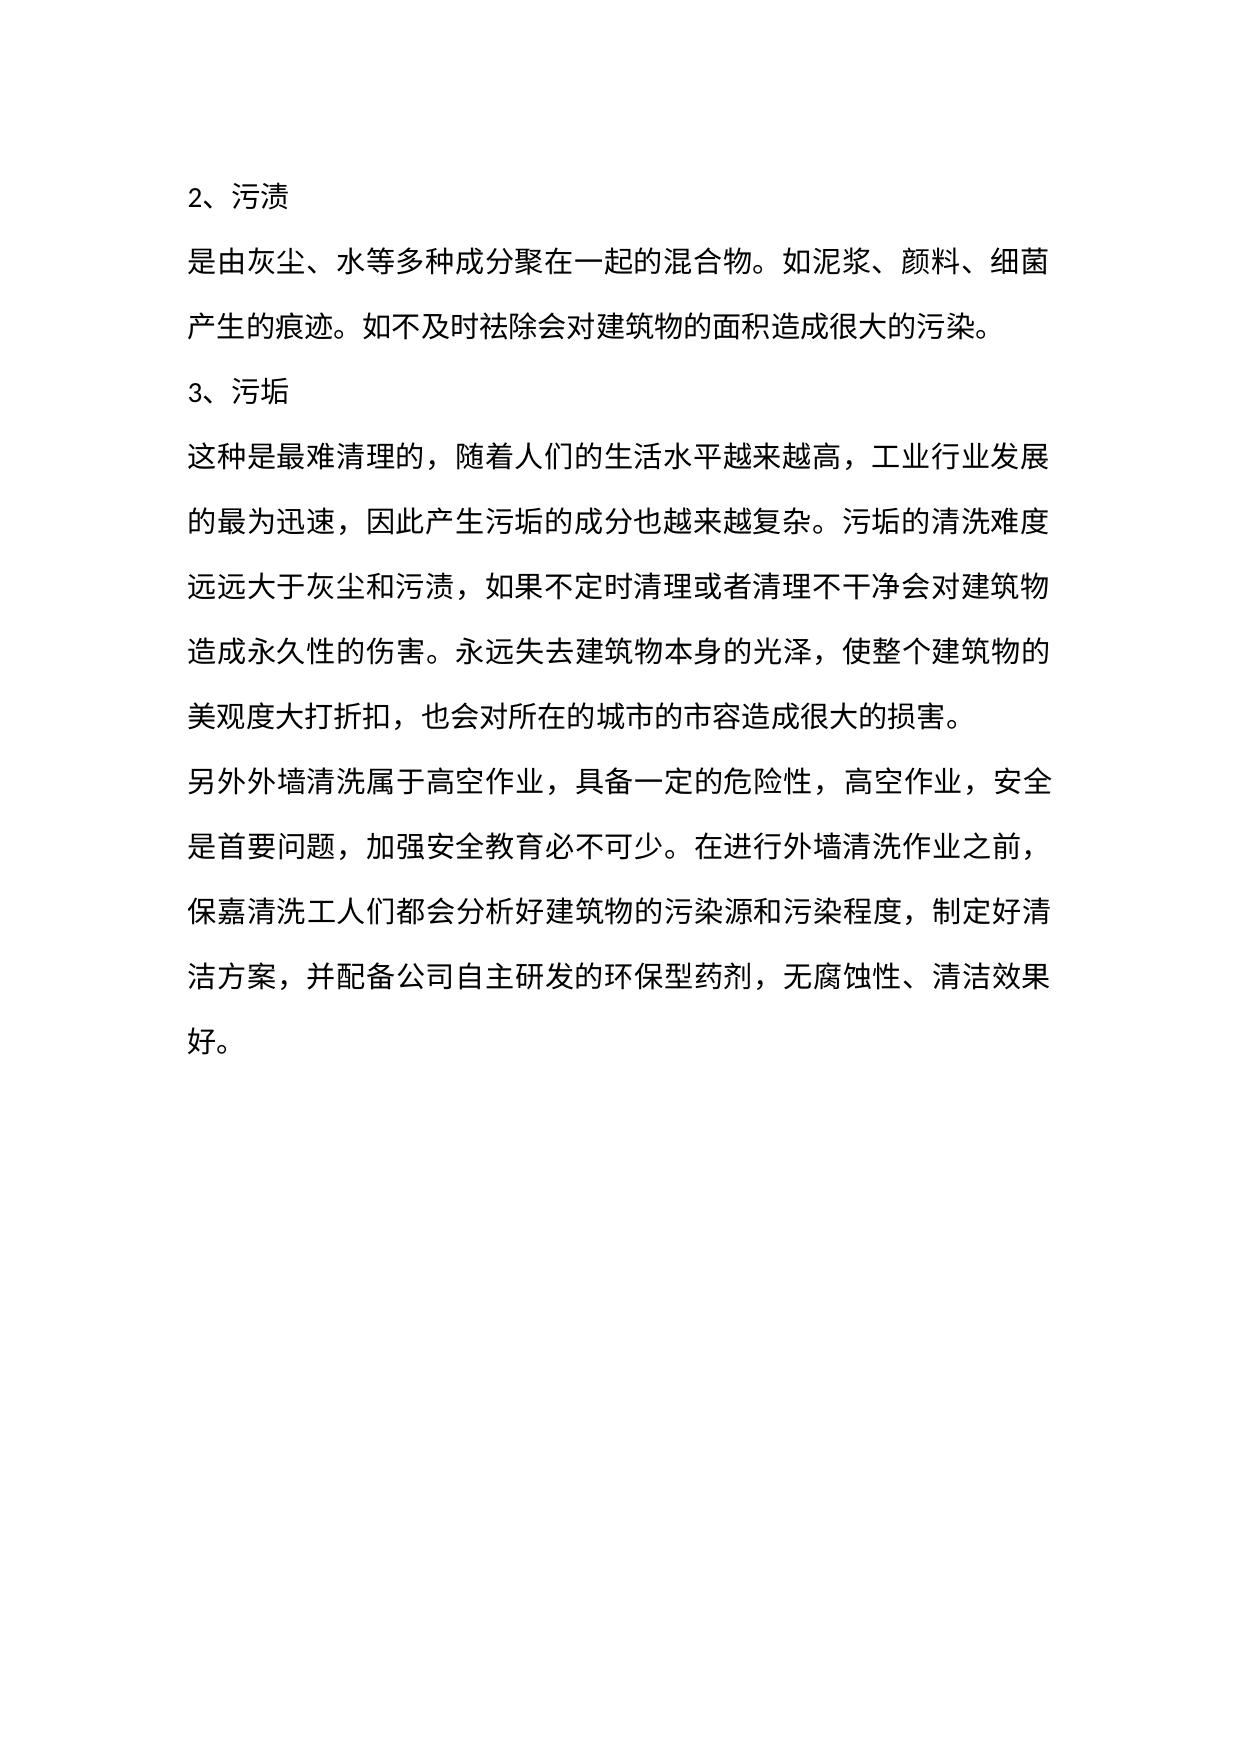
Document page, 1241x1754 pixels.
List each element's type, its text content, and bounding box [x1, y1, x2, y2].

text 2、污渍 [187, 162, 1053, 227]
text 3、污垢 [187, 357, 1053, 422]
text 这种是最难清理的，随着人们的生活水平越来越高，工业行业发展的最为迅速，因此产生污垢的成分也越来越复杂。污垢的清洗难度远远大于灰尘和污渍，如果不定时清理或者清理不干净会对建筑物造成永久性的伤害。永远失去建筑物本身的光泽，使整个建筑物的美观度大打折扣，也会对所在的城市的市容造成很大的损害。 [187, 422, 1053, 747]
text 另外外墙清洗属于高空作业，具备一定的危险性，高空作业，安全是首要问题，加强安全教育必不可少。在进行外墙清洗作业之前，保嘉清洗工人们都会分析好建筑物的污染源和污染程度，制定好清洁方案，并配备公司自主研发的环保型药剂，无腐蚀性、清洁效果好。 [187, 747, 1053, 1072]
text 是由灰尘、水等多种成分聚在一起的混合物。如泥浆、颜料、细菌产生的痕迹。如不及时祛除会对建筑物的面积造成很大的污染。 [187, 227, 1053, 357]
